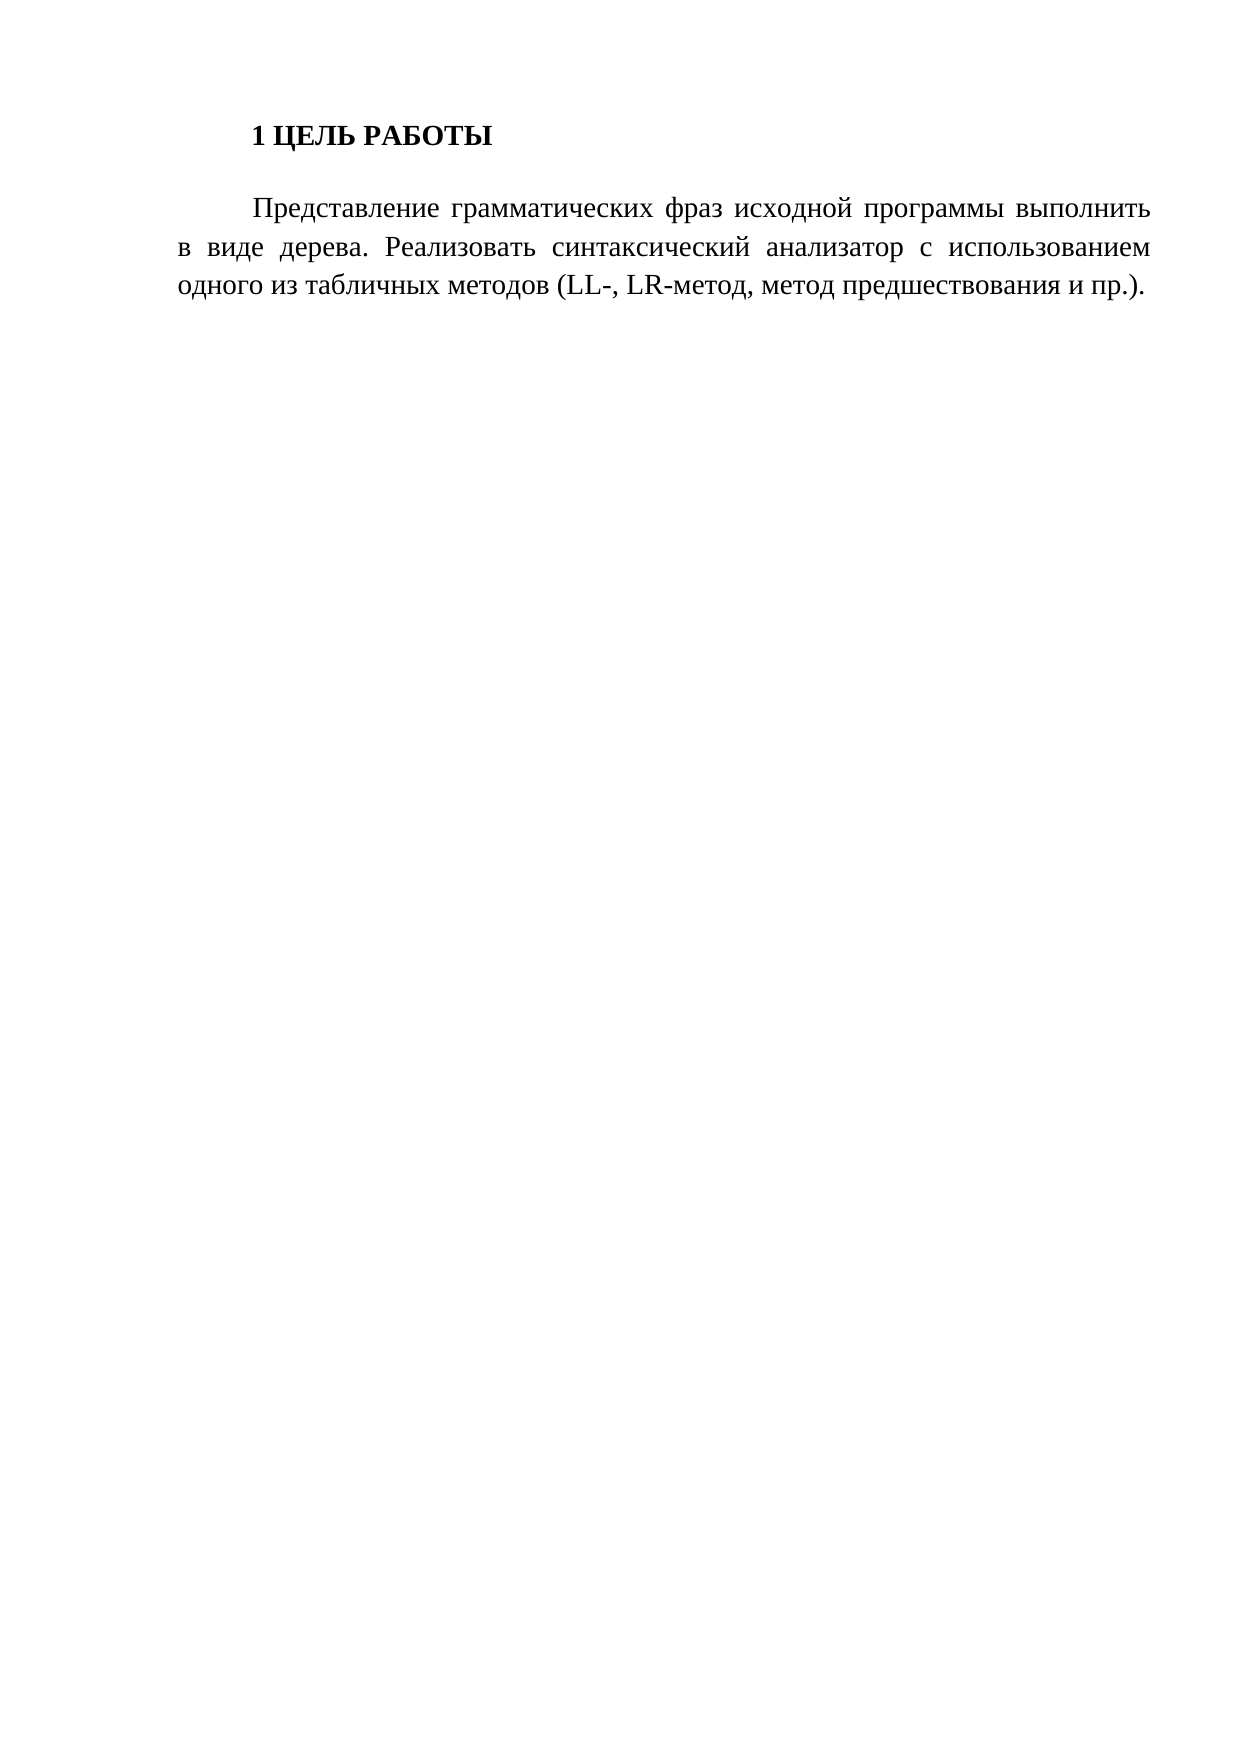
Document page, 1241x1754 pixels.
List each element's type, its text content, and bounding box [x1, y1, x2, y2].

text Представление грамматических фраз исходной программы выполнить в виде дерева. Реализовать синтаксический анализатор с использованием одного из табличных методов (LL-, LR-метод, метод предшествования и пр.). [177, 152, 1152, 301]
list ЦЕЛЬ РАБОТЫ [177, 118, 1152, 152]
